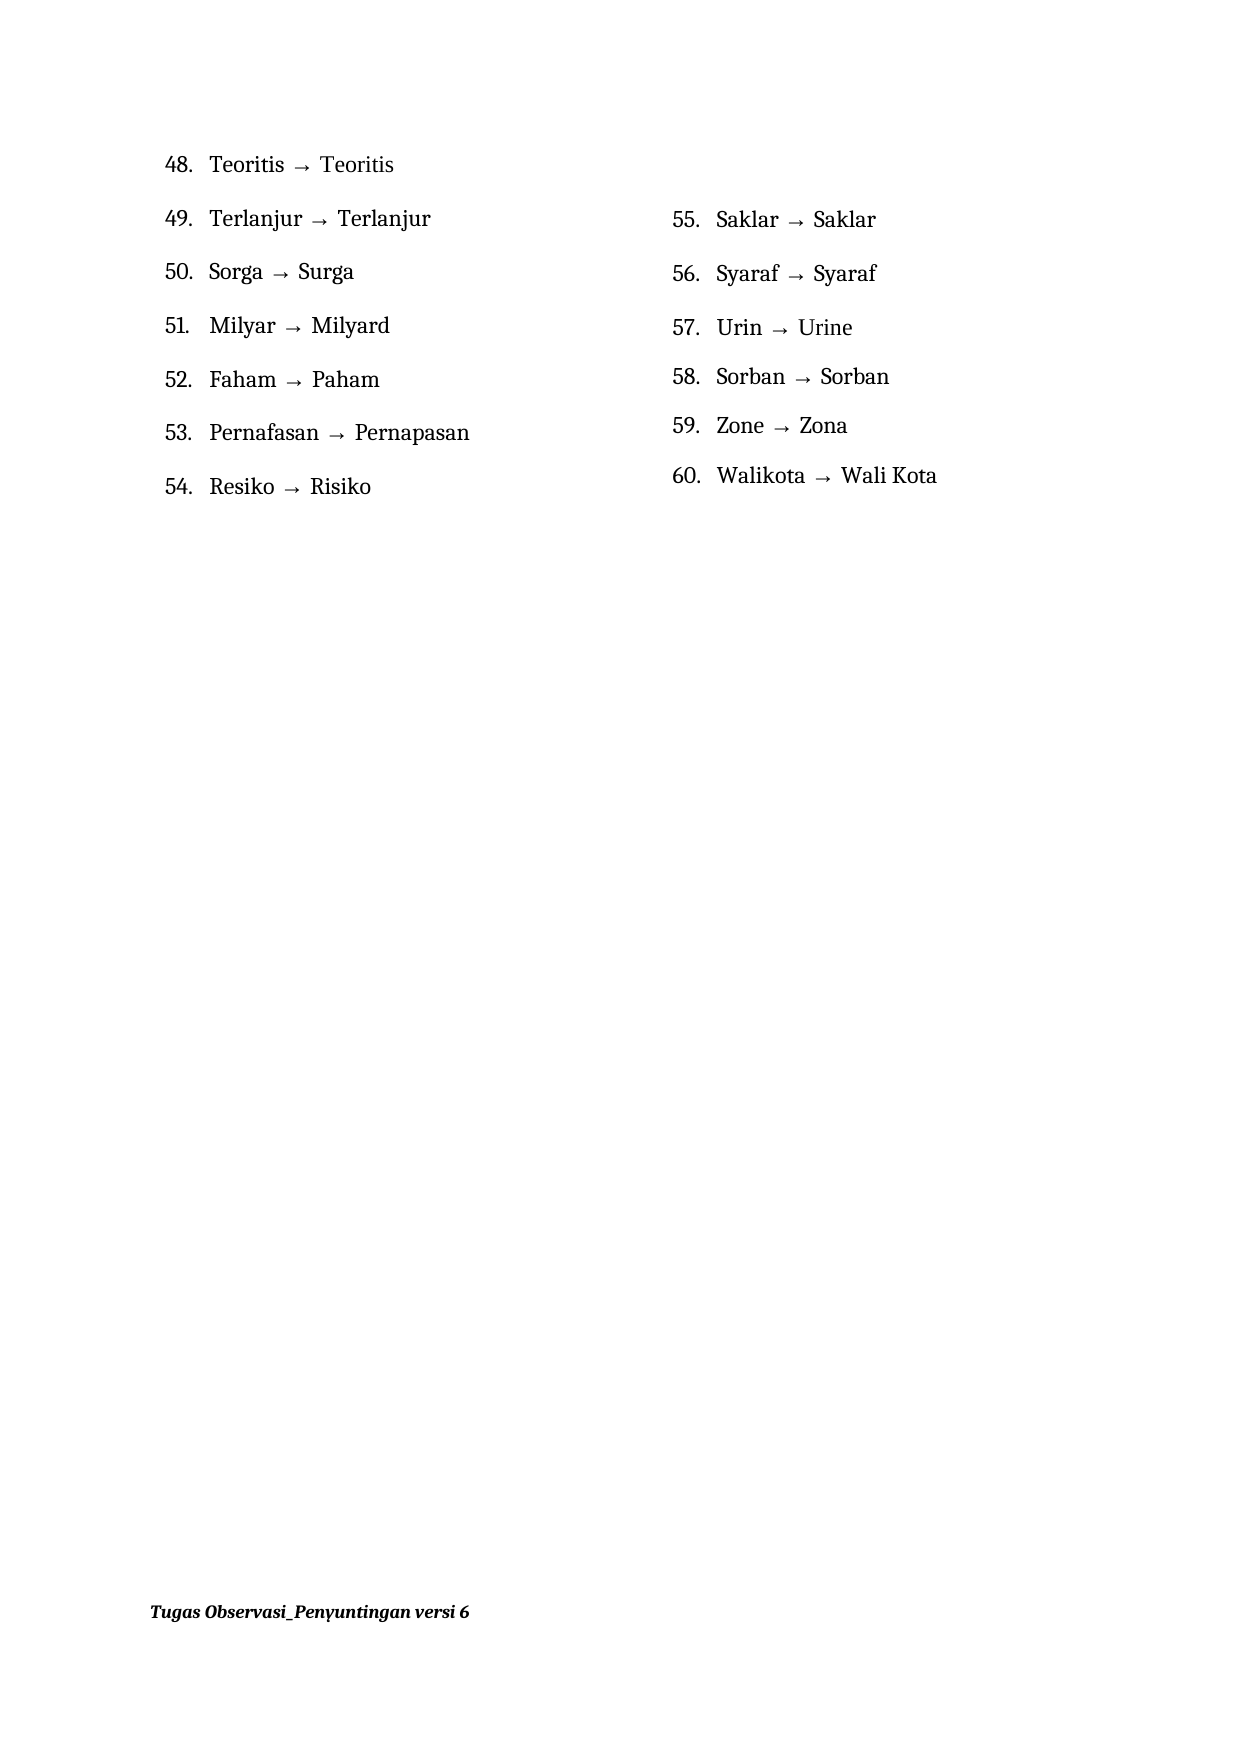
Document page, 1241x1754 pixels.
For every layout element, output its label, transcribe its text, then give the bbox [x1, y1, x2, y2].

list Sorban → Sorban [672, 362, 1090, 390]
list Faham → Paham [165, 364, 583, 393]
list Syaraf → Syaraf [672, 259, 1090, 287]
list Walikota → Wali Kota [672, 461, 1090, 489]
list Teoritis → Teoritis [165, 150, 583, 178]
list Urin → Urine [672, 312, 1090, 341]
list Resiko → Risiko [165, 472, 583, 500]
list Zone → Zona [672, 411, 1090, 440]
list Pernafasan → Pernapasan [165, 418, 583, 447]
list Sorga → Surga [165, 257, 583, 286]
list Terlanjur → Terlanjur [165, 204, 583, 232]
list Saklar → Saklar [672, 205, 1090, 234]
list Milyar → Milyard [165, 311, 583, 339]
